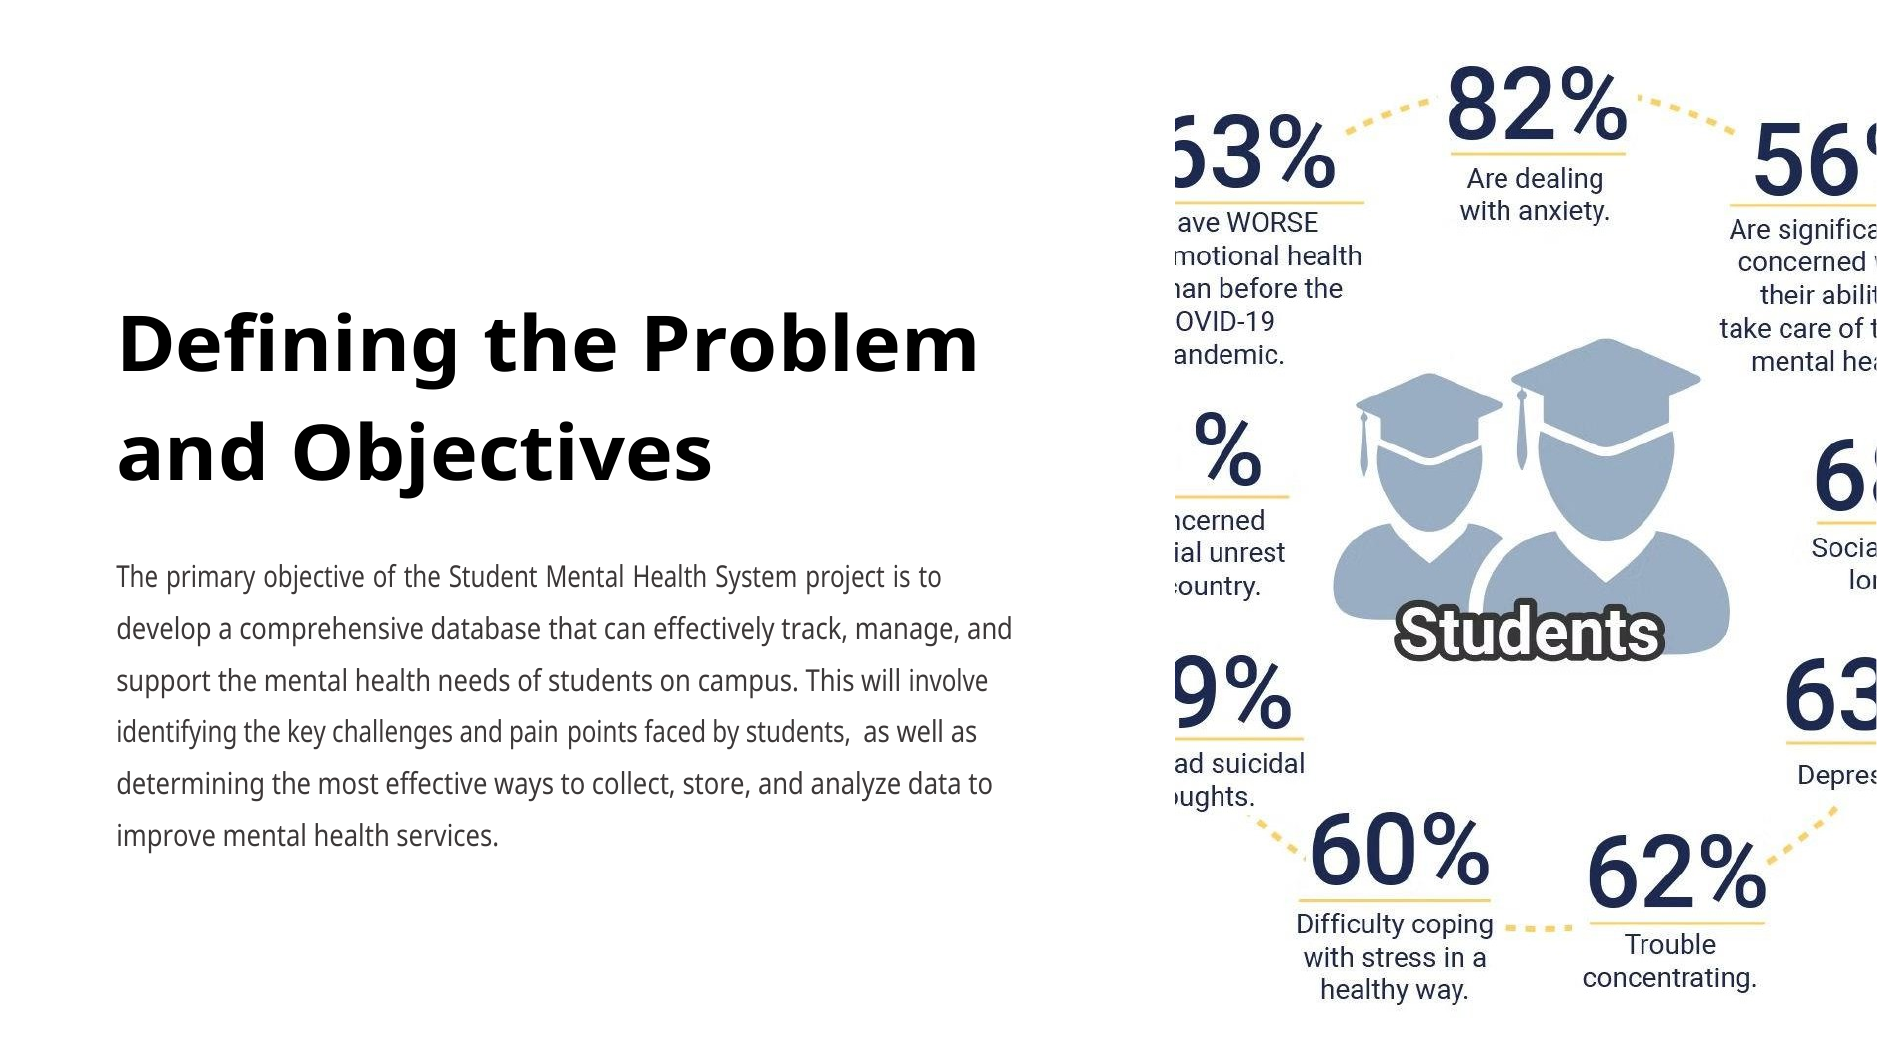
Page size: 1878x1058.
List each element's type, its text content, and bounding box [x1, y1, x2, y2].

picture [1175, 61, 1877, 1018]
subtitle Defining the Problem and Objectives [116, 289, 1060, 502]
text The primary objective of the Student Mental Health System project is to develop a comprehensive database that can effectively track, manage, and support the mental health needs of students on campus. This will involve identifying the key challenges and pain points faced by students, as well as determining the most effective ways to collect, store, and analyze data to improve mental health services. [116, 555, 1035, 855]
